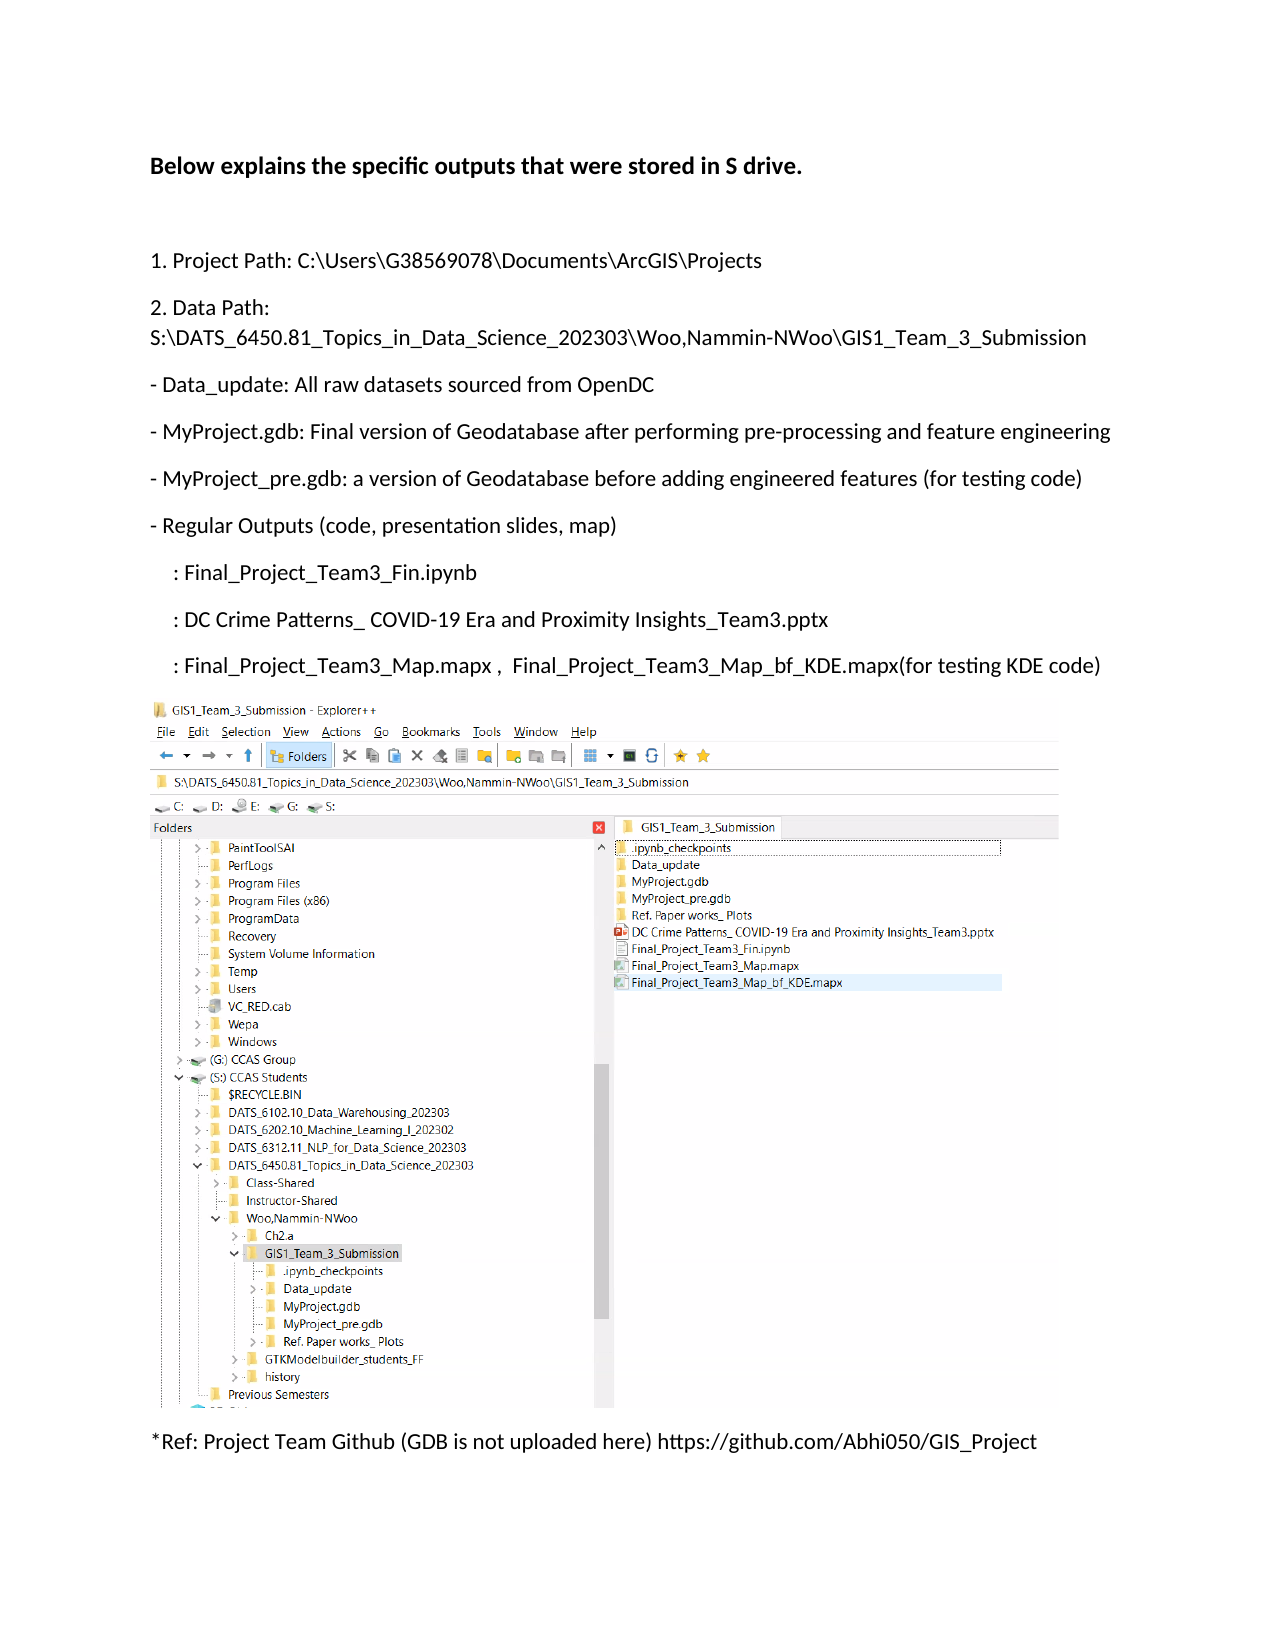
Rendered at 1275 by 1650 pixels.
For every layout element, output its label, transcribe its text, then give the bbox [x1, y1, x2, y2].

text *Ref: Project Team Github (GDB is not uploaded here) https://github.com/Abhi050/GIS_Project [150, 1427, 1125, 1455]
text : Final_Project_Team3_Map.mapx , Final_Project_Team3_Map_bf_KDE.mapx(for testing KDE code) [173, 652, 1125, 680]
text 2. Data Path: S:\DATS_6450.81_Topics_in_Data_Science_202303\Woo,Nammin-NWoo\GIS1_Team_3_Submission [150, 293, 1125, 352]
text : Final_Project_Team3_Fin.ipynb [173, 558, 1125, 586]
text - MyProject.gdb: Final version of Geodatabase after performing pre-processing and feature engineering [150, 417, 1125, 445]
text - MyProject_pre.gdb: a version of Geodatabase before adding engineered features (for testing code) [150, 464, 1125, 492]
text - Regular Outputs (code, presentation slides, map) [150, 511, 1125, 539]
picture [150, 698, 1059, 1408]
text Below explains the specific outputs that were stored in S drive. [150, 150, 1125, 181]
text 1. Project Path: C:\Users\G38569078\Documents\ArcGIS\Projects [150, 246, 1125, 274]
text : DC Crime Patterns_ COVID-19 Era and Proximity Insights_Team3.pptx [173, 605, 1125, 633]
text - Data_update: All raw datasets sourced from OpenDC [150, 370, 1125, 398]
